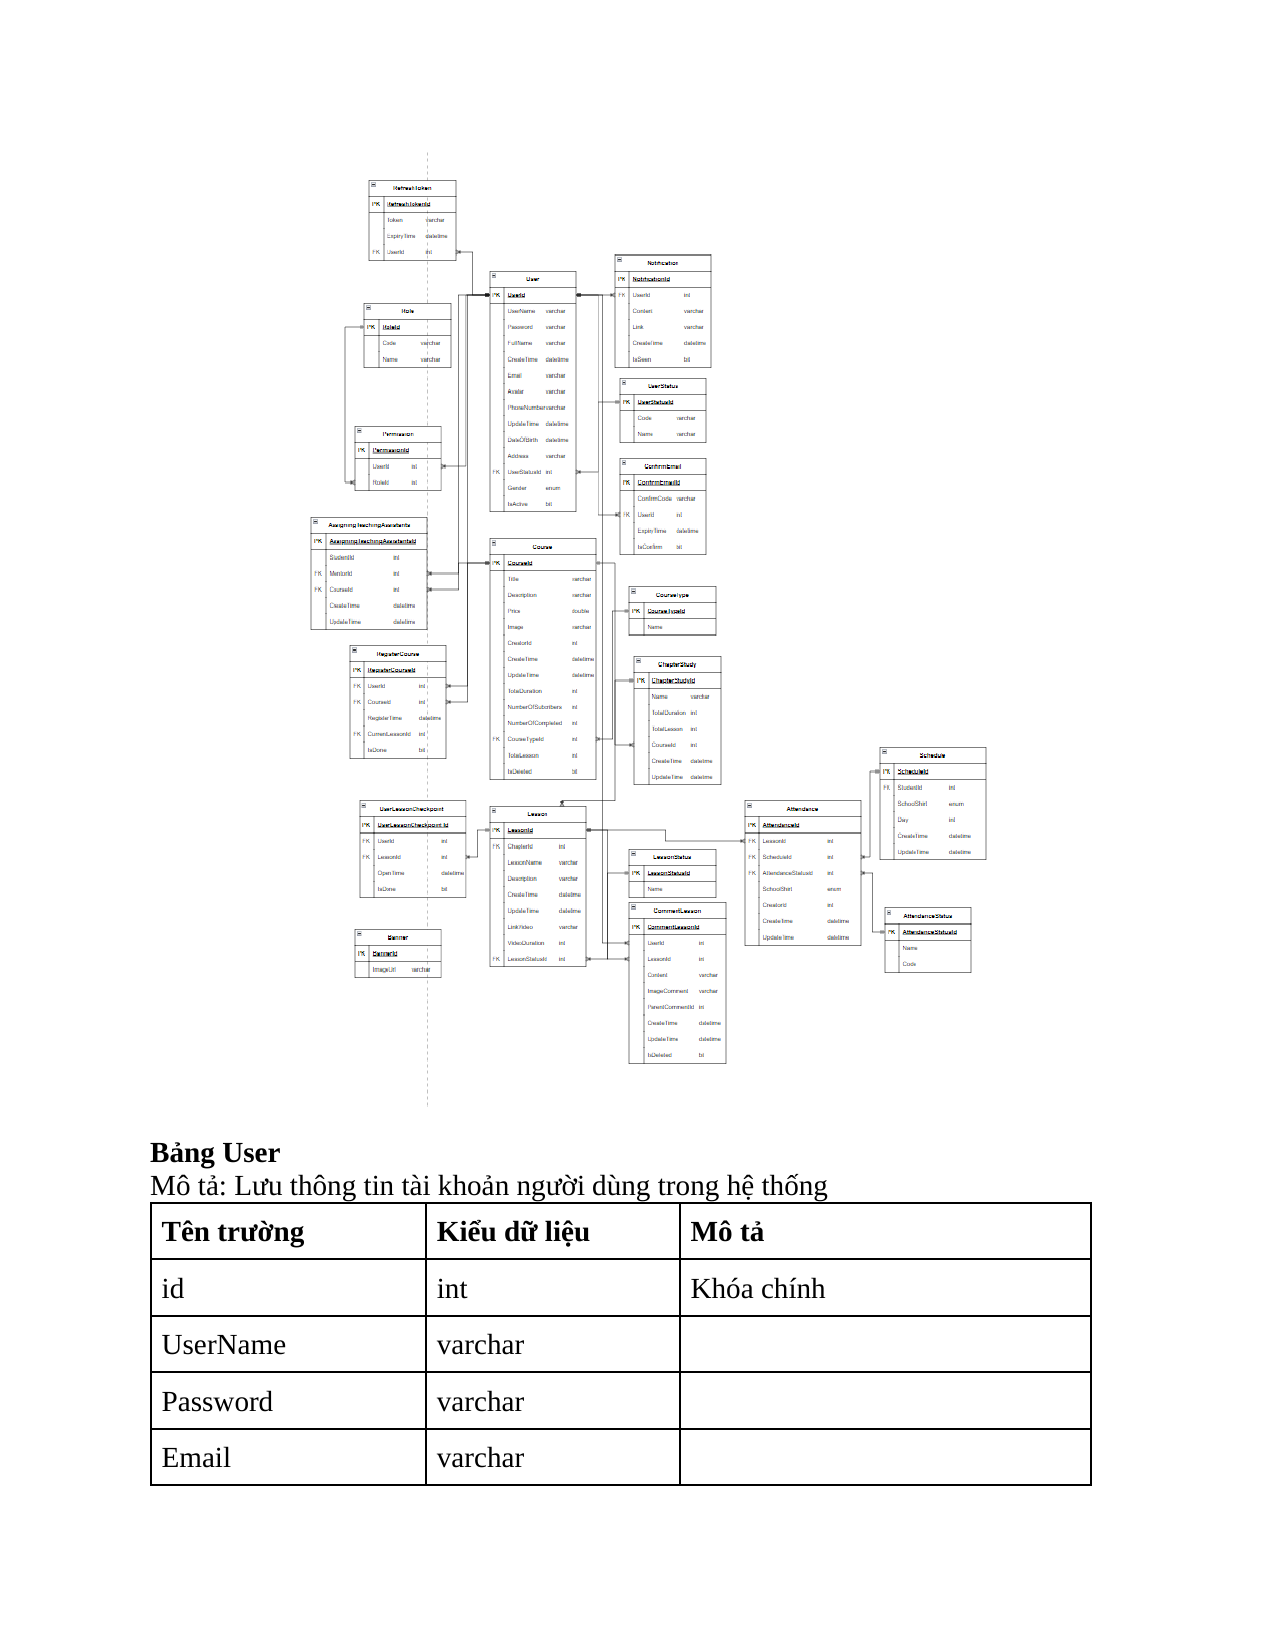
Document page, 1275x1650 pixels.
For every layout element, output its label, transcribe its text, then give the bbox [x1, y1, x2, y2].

table_cell int [427, 1260, 679, 1315]
table_header Kiểu dữ liệu [427, 1204, 679, 1258]
table_cell varchar [427, 1317, 679, 1371]
text Bảng User [150, 1135, 1125, 1168]
table_cell UserName [152, 1317, 425, 1371]
table_cell [681, 1317, 1090, 1371]
table_cell Password [152, 1373, 425, 1428]
table_cell varchar [427, 1430, 679, 1484]
table_header Mô tả [681, 1204, 1090, 1258]
picture [150, 150, 1125, 1107]
text Mô tả: Lưu thông tin tài khoản người dùng trong hệ thống [150, 1168, 1125, 1202]
table_cell varchar [427, 1373, 679, 1428]
table_header Tên trường [152, 1204, 425, 1258]
table_cell [681, 1430, 1090, 1484]
table_cell [681, 1373, 1090, 1428]
table_cell Khóa chính [681, 1260, 1090, 1315]
table_cell id [152, 1260, 425, 1315]
table_cell Email [152, 1430, 425, 1484]
